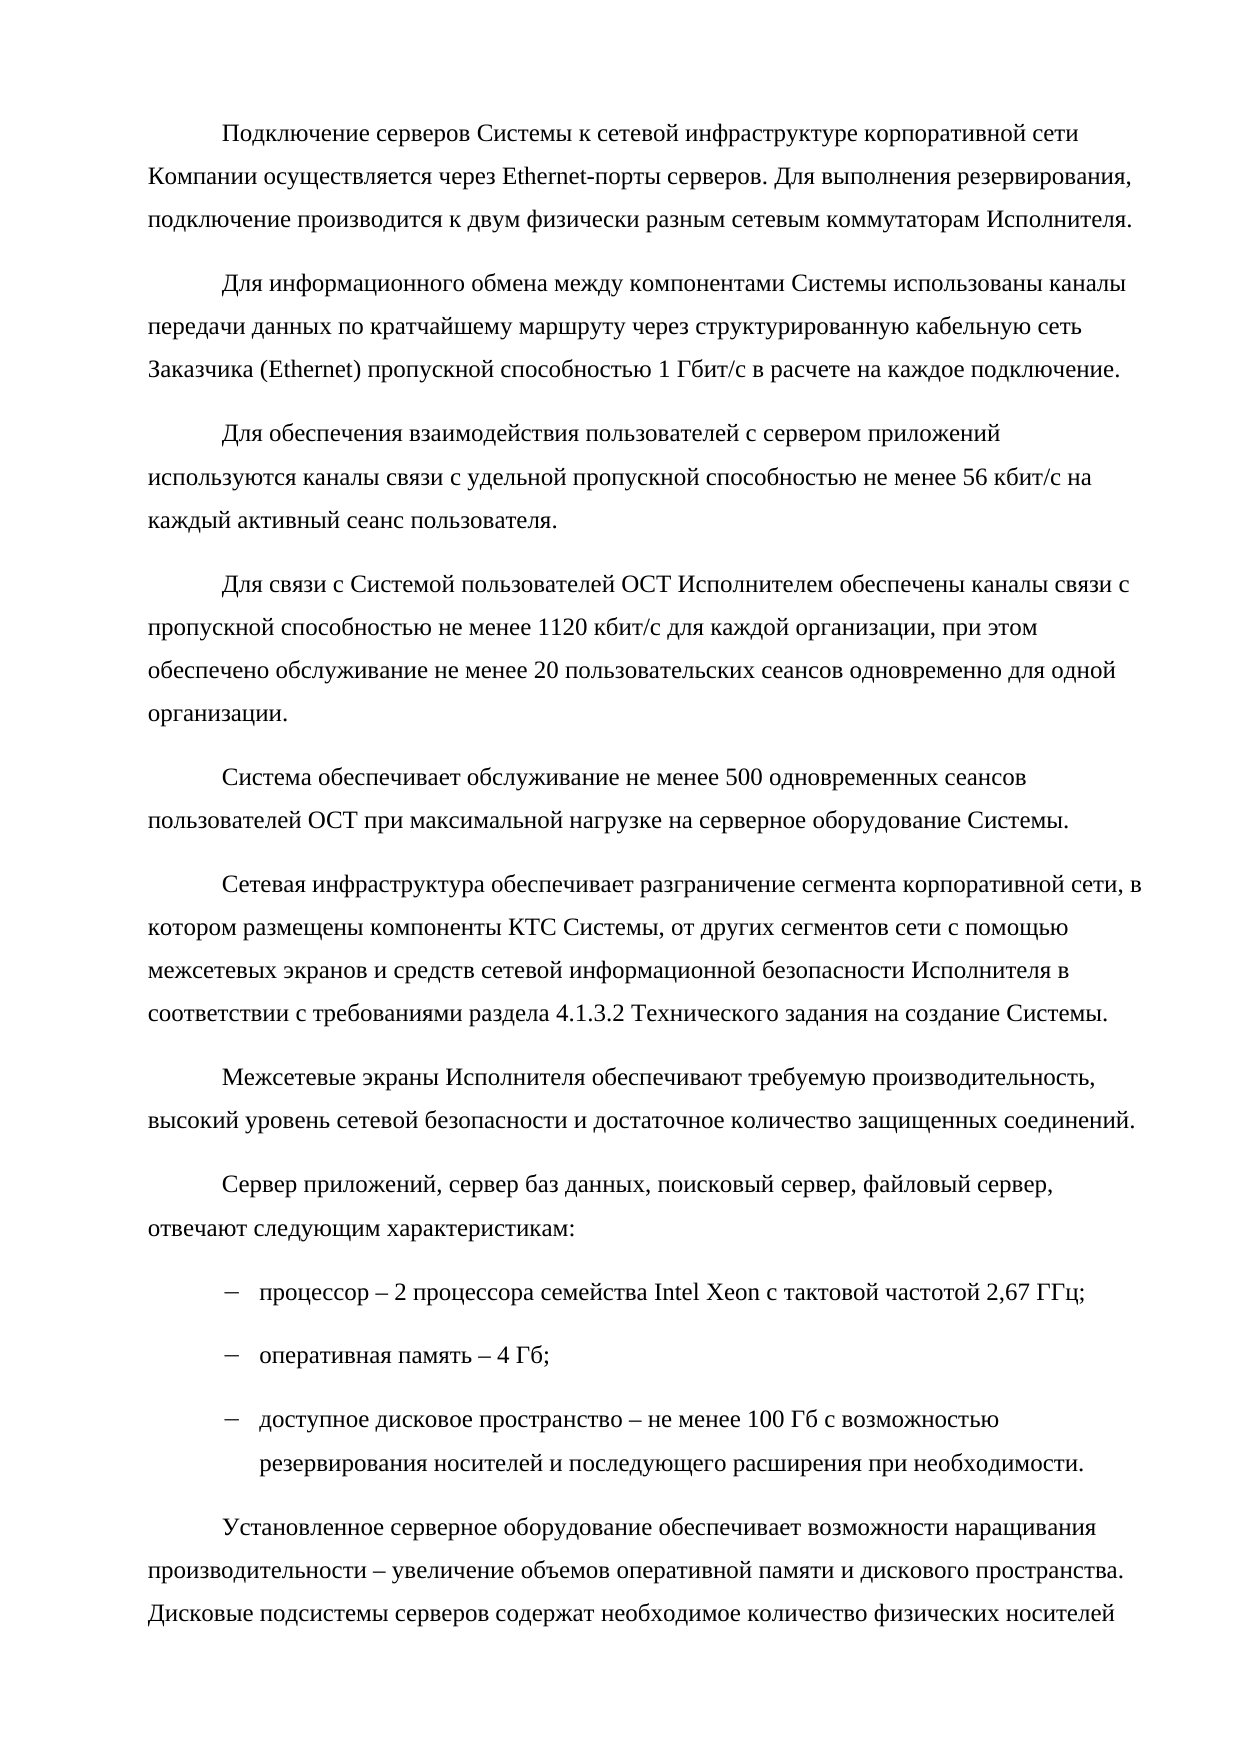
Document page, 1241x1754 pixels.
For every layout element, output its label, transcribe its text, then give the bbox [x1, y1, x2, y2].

list оперативная память – 4 Гб; [222, 1341, 1152, 1369]
text Для информационного обмена между компонентами Системы использованы каналы передачи данных по кратчайшему маршруту через структурированную кабельную сеть Заказчика (Ethernet) пропускной способностью 1 Гбит/с в расчете на каждое подключение. [148, 268, 1152, 383]
text Система обеспечивает обслуживание не менее 500 одновременных сеансов пользователей ОСТ при максимальной нагрузке на серверное оборудование Системы. [148, 762, 1152, 834]
text Сетевая инфраструктура обеспечивает разграничение сегмента корпоративной сети, в котором размещены компоненты КТС Системы, от других сегментов сети с помощью межсетевых экранов и средств сетевой информационной безопасности Исполнителя в соответствии с требованиями раздела 4.1.3.2 Технического задания на создание Системы. [148, 869, 1152, 1027]
text Для обеспечения взаимодействия пользователей с сервером приложений используются каналы связи с удельной пропускной способностью не менее 56 кбит/с на каждый активный сеанс пользователя. [148, 418, 1152, 533]
text Подключение серверов Системы к сетевой инфраструктуре корпоративной сети Компании осуществляется через Ethernet-порты серверов. Для выполнения резервирования, подключение производится к двум физически разным сетевым коммутаторам Исполнителя. [148, 118, 1152, 233]
list доступное дисковое пространство – не менее 100 Гб с возможностью резервирования носителей и последующего расширения при необходимости. [222, 1404, 1152, 1476]
text Межсетевые экраны Исполнителя обеспечивают требуемую производительность, высокий уровень сетевой безопасности и достаточное количество защищенных соединений. [148, 1062, 1152, 1134]
text Для связи с Системой пользователей ОСТ Исполнителем обеспечены каналы связи с пропускной способностью не менее 1120 кбит/с для каждой организации, при этом обеспечено обслуживание не менее 20 пользовательских сеансов одновременно для одной организации. [148, 569, 1152, 727]
list процессор – 2 процессора семейства Intel Xeon с тактовой частотой 2,67 ГГц; [222, 1277, 1152, 1305]
text Сервер приложений, сервер баз данных, поисковый сервер, файловый сервер, отвечают следующим характеристикам: [148, 1169, 1152, 1241]
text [148, 1512, 1152, 1627]
